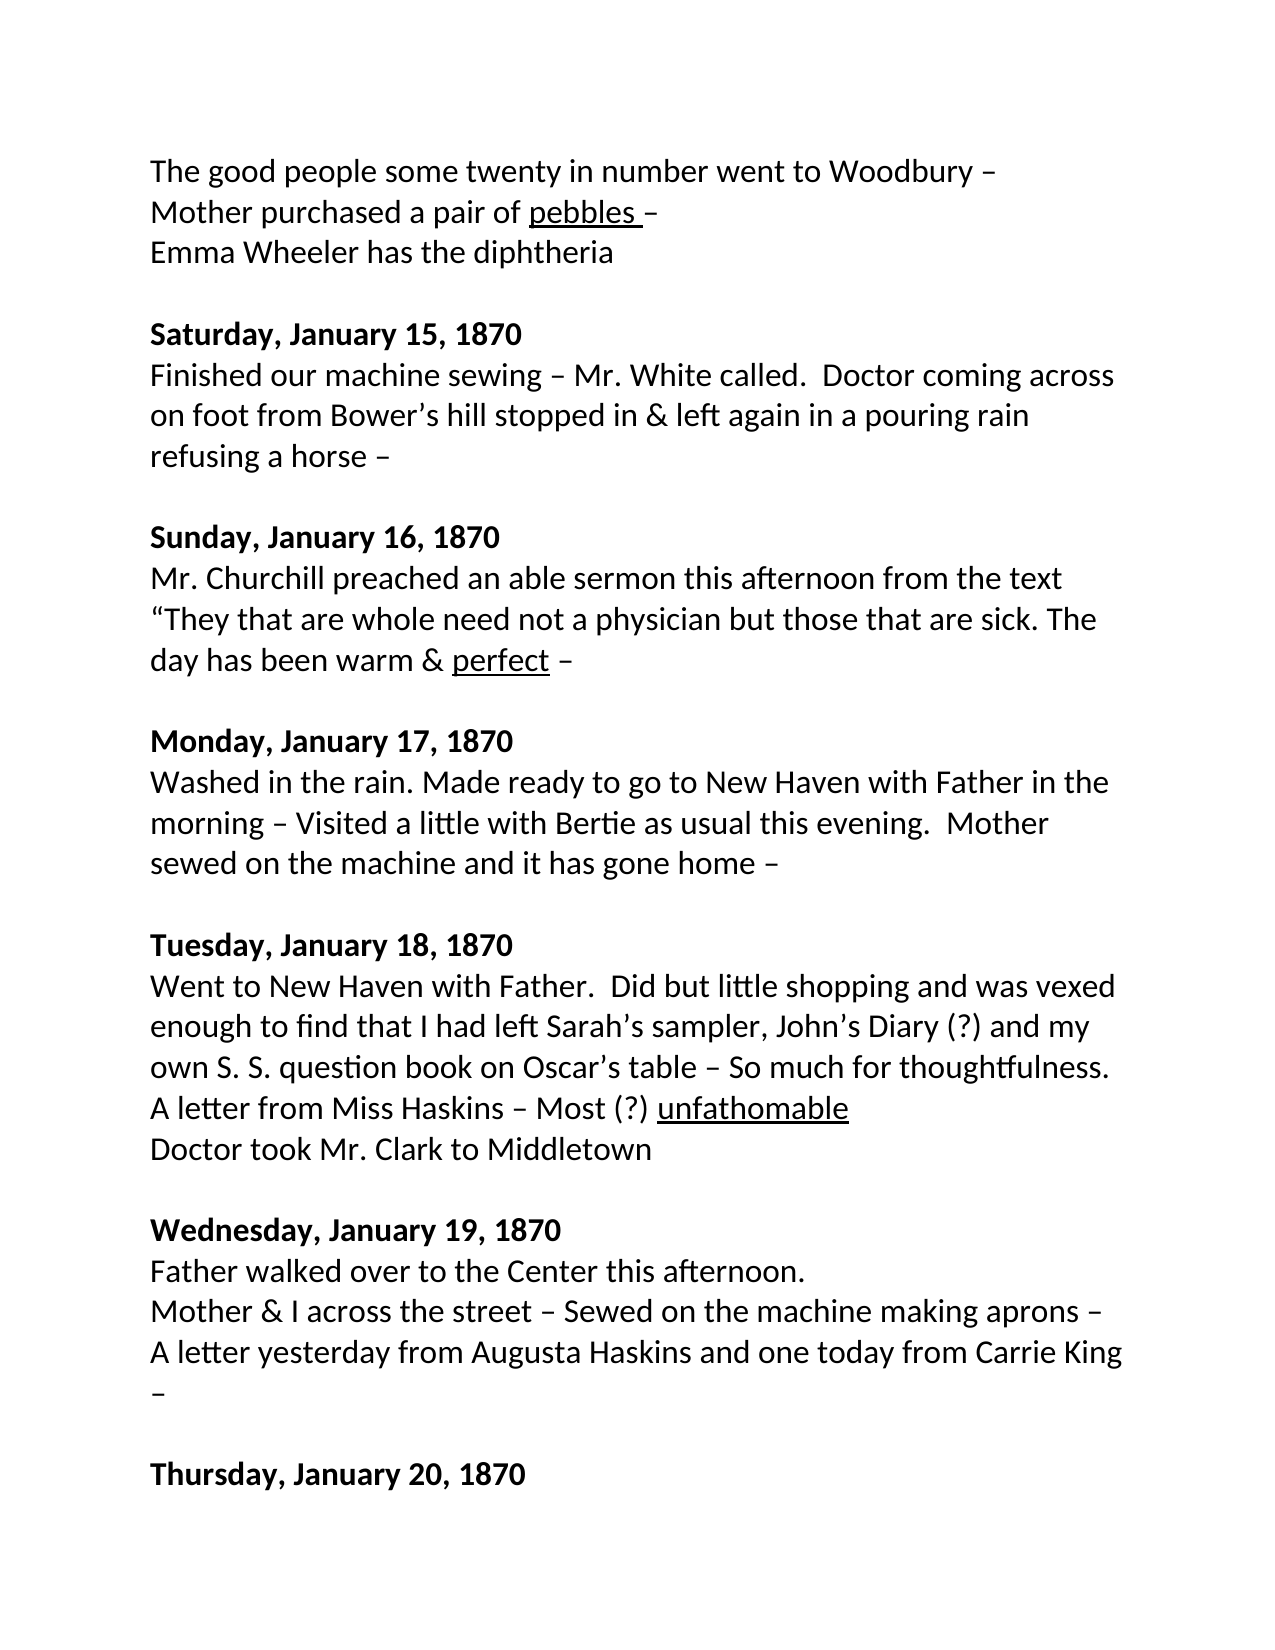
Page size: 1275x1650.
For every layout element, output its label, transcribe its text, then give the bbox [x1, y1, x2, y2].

text Mother purchased a pair of pebbles – [150, 191, 1125, 231]
text Mother & I across the street – Sewed on the machine making aprons – A letter yesterday from Augusta Haskins and one today from Carrie King – [150, 1290, 1125, 1413]
text Wednesday, January 19, 1870 [150, 1209, 1125, 1250]
text Thursday, January 20, 1870 [150, 1453, 1125, 1494]
text The good people some twenty in number went to Woodbury – [150, 150, 1125, 191]
text Monday, January 17, 1870 [150, 720, 1125, 761]
text Emma Wheeler has the diphtheria [150, 231, 1125, 272]
text Sunday, January 16, 1870 [150, 517, 1125, 557]
text Tuesday, January 18, 1870 [150, 924, 1125, 964]
text Went to New Haven with Father. Did but little shopping and was vexed enough to find that I had left Sarah’s sampler, John’s Diary (?) and my own S. S. question book on Oscar’s table – So much for thoughtfulness. A letter from Miss Haskins – Most (?) unfathomable [150, 964, 1125, 1127]
text Doctor took Mr. Clark to Middletown [150, 1127, 1125, 1168]
text Father walked over to the Center this afternoon. [150, 1250, 1125, 1290]
text Mr. Churchill preached an able sermon this afternoon from the text “They that are whole need not a physician but those that are sick. The day has been warm & perfect – [150, 557, 1125, 679]
text Finished our machine sewing – Mr. White called. Doctor coming across on foot from Bower’s hill stopped in & left again in a pouring rain refusing a horse – [150, 354, 1125, 476]
text Washed in the rain. Made ready to go to New Haven with Father in the morning – Visited a little with Bertie as usual this evening. Mother sewed on the machine and it has gone home – [150, 761, 1125, 883]
text Saturday, January 15, 1870 [150, 313, 1125, 354]
